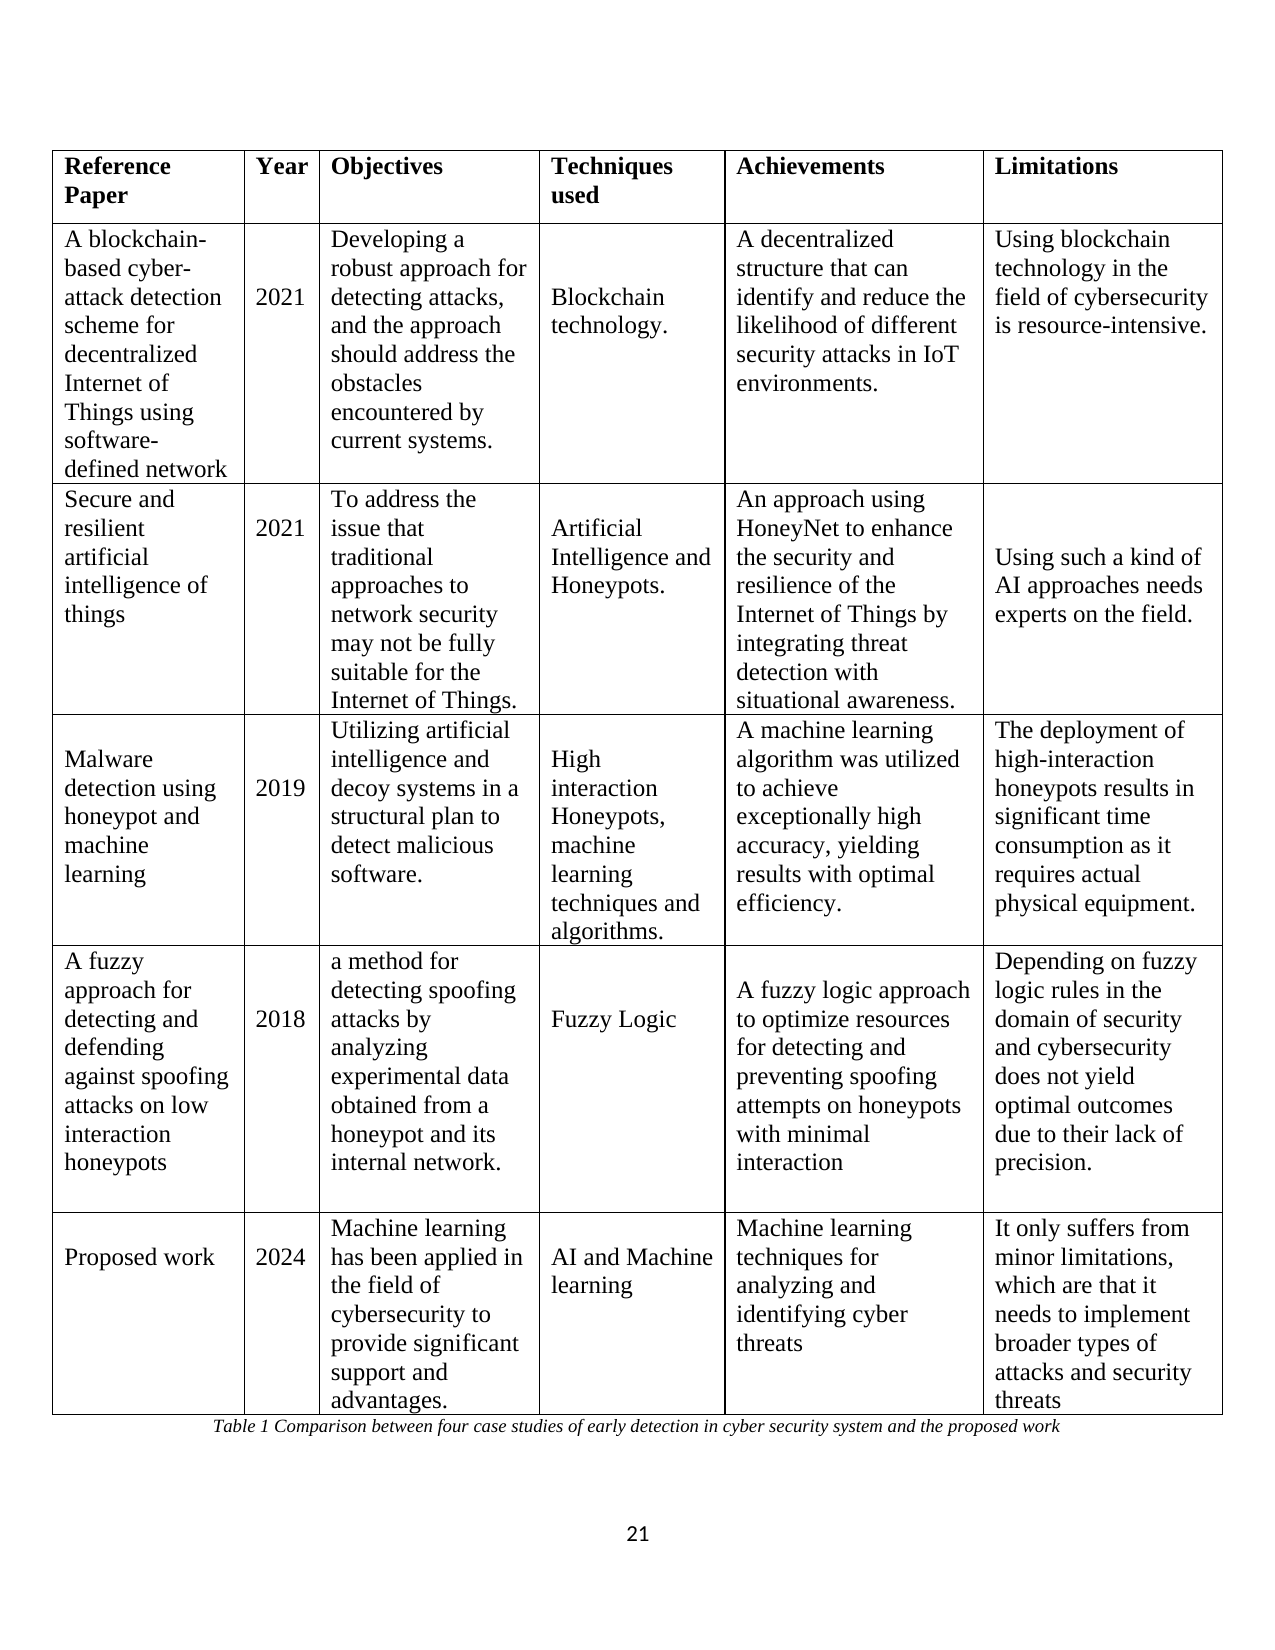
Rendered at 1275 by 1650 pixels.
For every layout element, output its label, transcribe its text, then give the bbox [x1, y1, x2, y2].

table_header Achievements [726, 151, 983, 223]
table_cell 2024 [245, 1213, 319, 1414]
table_cell Developing a robust approach for detecting attacks, and the approach should address the obstacles encountered by current systems. [320, 224, 539, 483]
table_cell Machine learning has been applied in the field of cybersecurity to provide significant support and advantages. [320, 1213, 539, 1414]
table_cell Artificial Intelligence and Honeypots. [540, 484, 724, 714]
table_cell Using blockchain technology in the field of cybersecurity is resource-intensive. [984, 224, 1222, 483]
table_cell Blockchain technology. [540, 224, 724, 483]
table_header Techniques used [540, 151, 724, 223]
table_cell A fuzzy logic approach to optimize resources for detecting and preventing spoofing attempts on honeypots with minimal interaction [726, 946, 983, 1212]
table_header Limitations [984, 151, 1222, 223]
table_cell 2019 [245, 715, 319, 945]
table_cell AI and Machine learning [540, 1213, 724, 1414]
table_cell A machine learning algorithm was utilized to achieve exceptionally high accuracy, yielding results with optimal efficiency. [726, 715, 983, 945]
table_cell Machine learning techniques for analyzing and identifying cyber threats [726, 1213, 983, 1414]
table_cell Using such a kind of AI approaches needs experts on the field. [984, 484, 1222, 714]
table_cell To address the issue that traditional approaches to network security may not be fully suitable for the Internet of Things. [320, 484, 539, 714]
table_cell Malware detection using honeypot and machine learning [53, 715, 244, 945]
table_header Reference Paper [53, 151, 244, 223]
table_cell High interaction Honeypots, machine learning techniques and algorithms. [540, 715, 724, 945]
table_cell 2021 [245, 484, 319, 714]
table_cell Secure and resilient artificial intelligence of things [53, 484, 244, 714]
table_cell Depending on fuzzy logic rules in the domain of security and cybersecurity does not yield optimal outcomes due to their lack of precision. [984, 946, 1222, 1212]
table_cell Fuzzy Logic [540, 946, 724, 1212]
table_header Objectives [320, 151, 539, 223]
table_cell Utilizing artificial intelligence and decoy systems in a structural plan to detect malicious software. [320, 715, 539, 945]
table_cell 2018 [245, 946, 319, 1212]
table_header Year [245, 151, 319, 223]
table_cell An approach using HoneyNet to enhance the security and resilience of the Internet of Things by integrating threat detection with situational awareness. [726, 484, 983, 714]
table_cell A blockchain‐based cyber-attack detection scheme for decentralized Internet of Things using software‐defined network [53, 224, 244, 483]
table_cell Proposed work [53, 1213, 244, 1414]
table_cell It only suffers from minor limitations, which are that it needs to implement broader types of attacks and security threats [984, 1213, 1222, 1414]
table_cell A decentralized structure that can identify and reduce the likelihood of different security attacks in IoT environments. [726, 224, 983, 483]
table_cell 2021 [245, 224, 319, 483]
table_cell a method for detecting spoofing attacks by analyzing experimental data obtained from a honeypot and its internal network. [320, 946, 539, 1212]
table_cell The deployment of high-interaction honeypots results in significant time consumption as it requires actual physical equipment. [984, 715, 1222, 945]
text Table 1 Comparison between four case studies of early detection in cyber security system and the proposed work [150, 1415, 1125, 1437]
table_cell A fuzzy approach for detecting and defending against spoofing attacks on low interaction honeypots [53, 946, 244, 1212]
